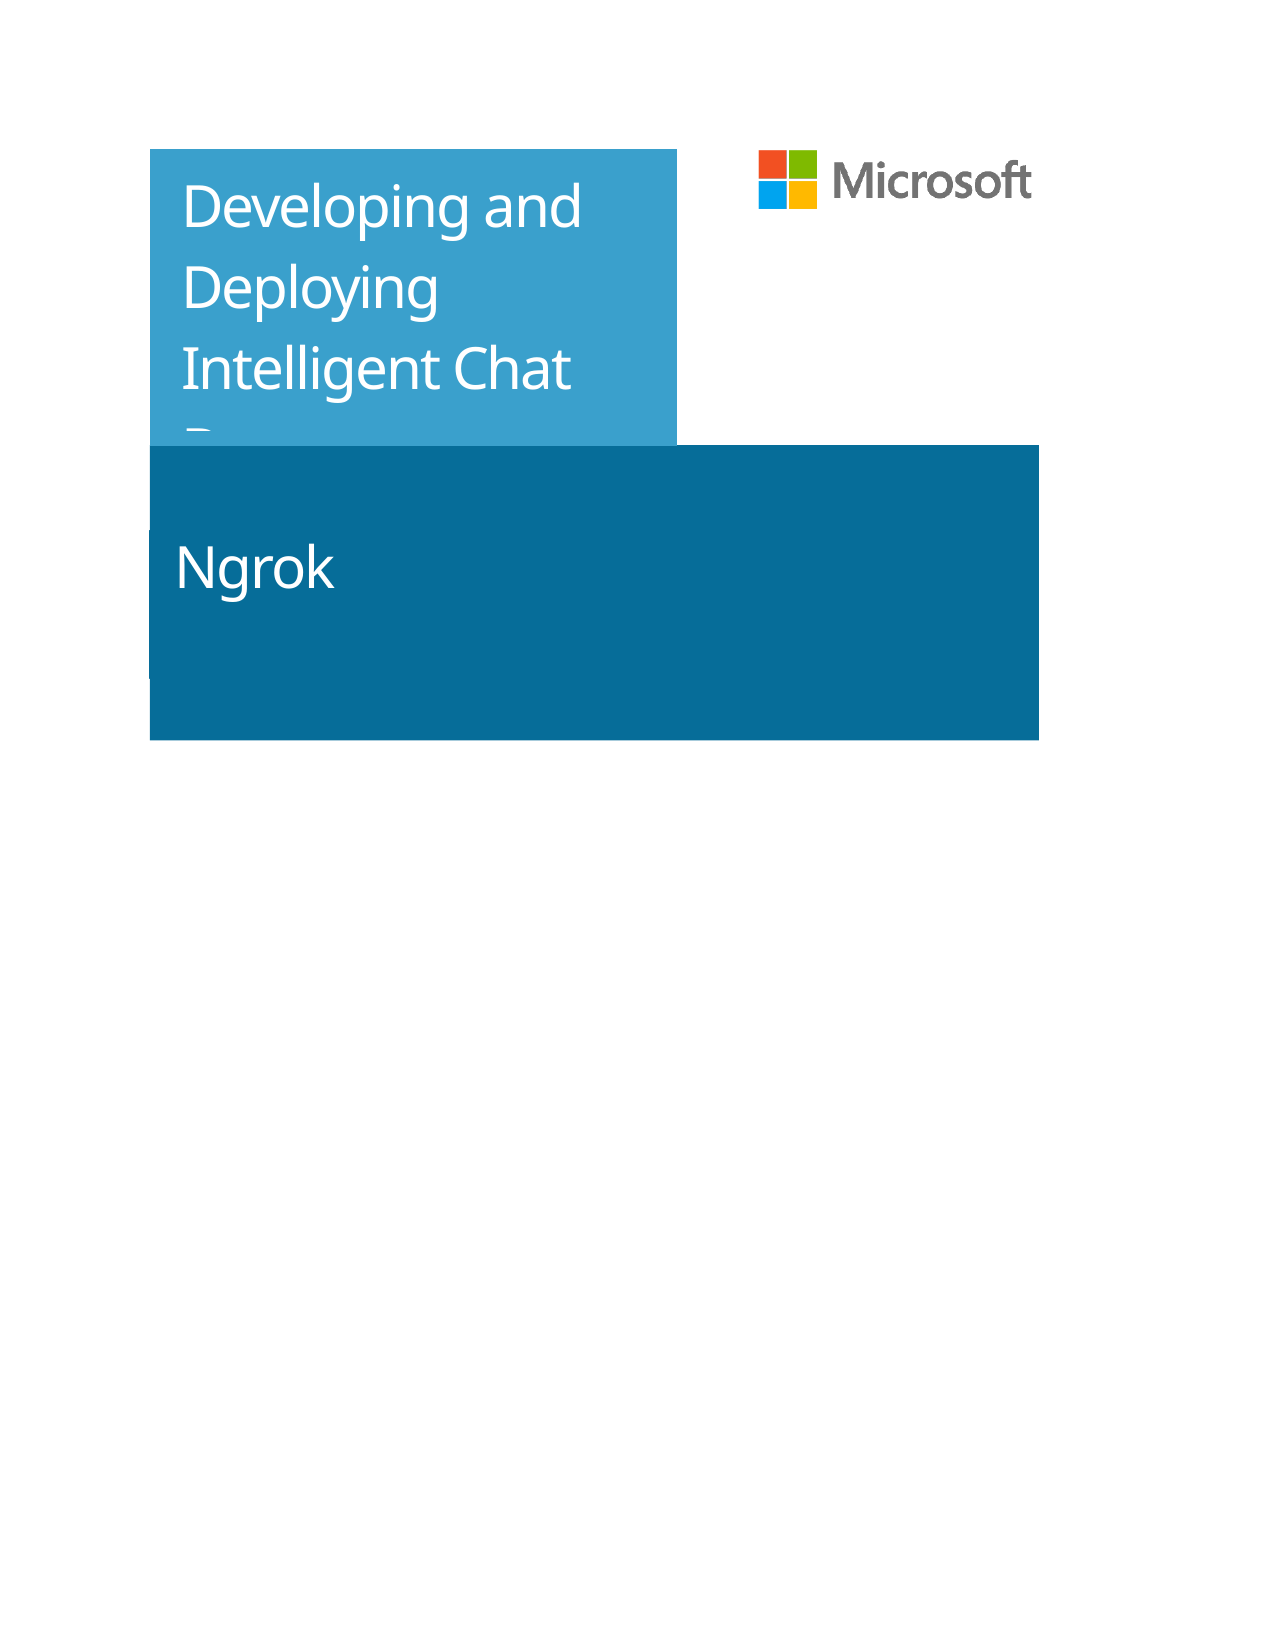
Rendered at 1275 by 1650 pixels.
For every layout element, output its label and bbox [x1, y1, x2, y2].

picture [758, 150, 1032, 209]
